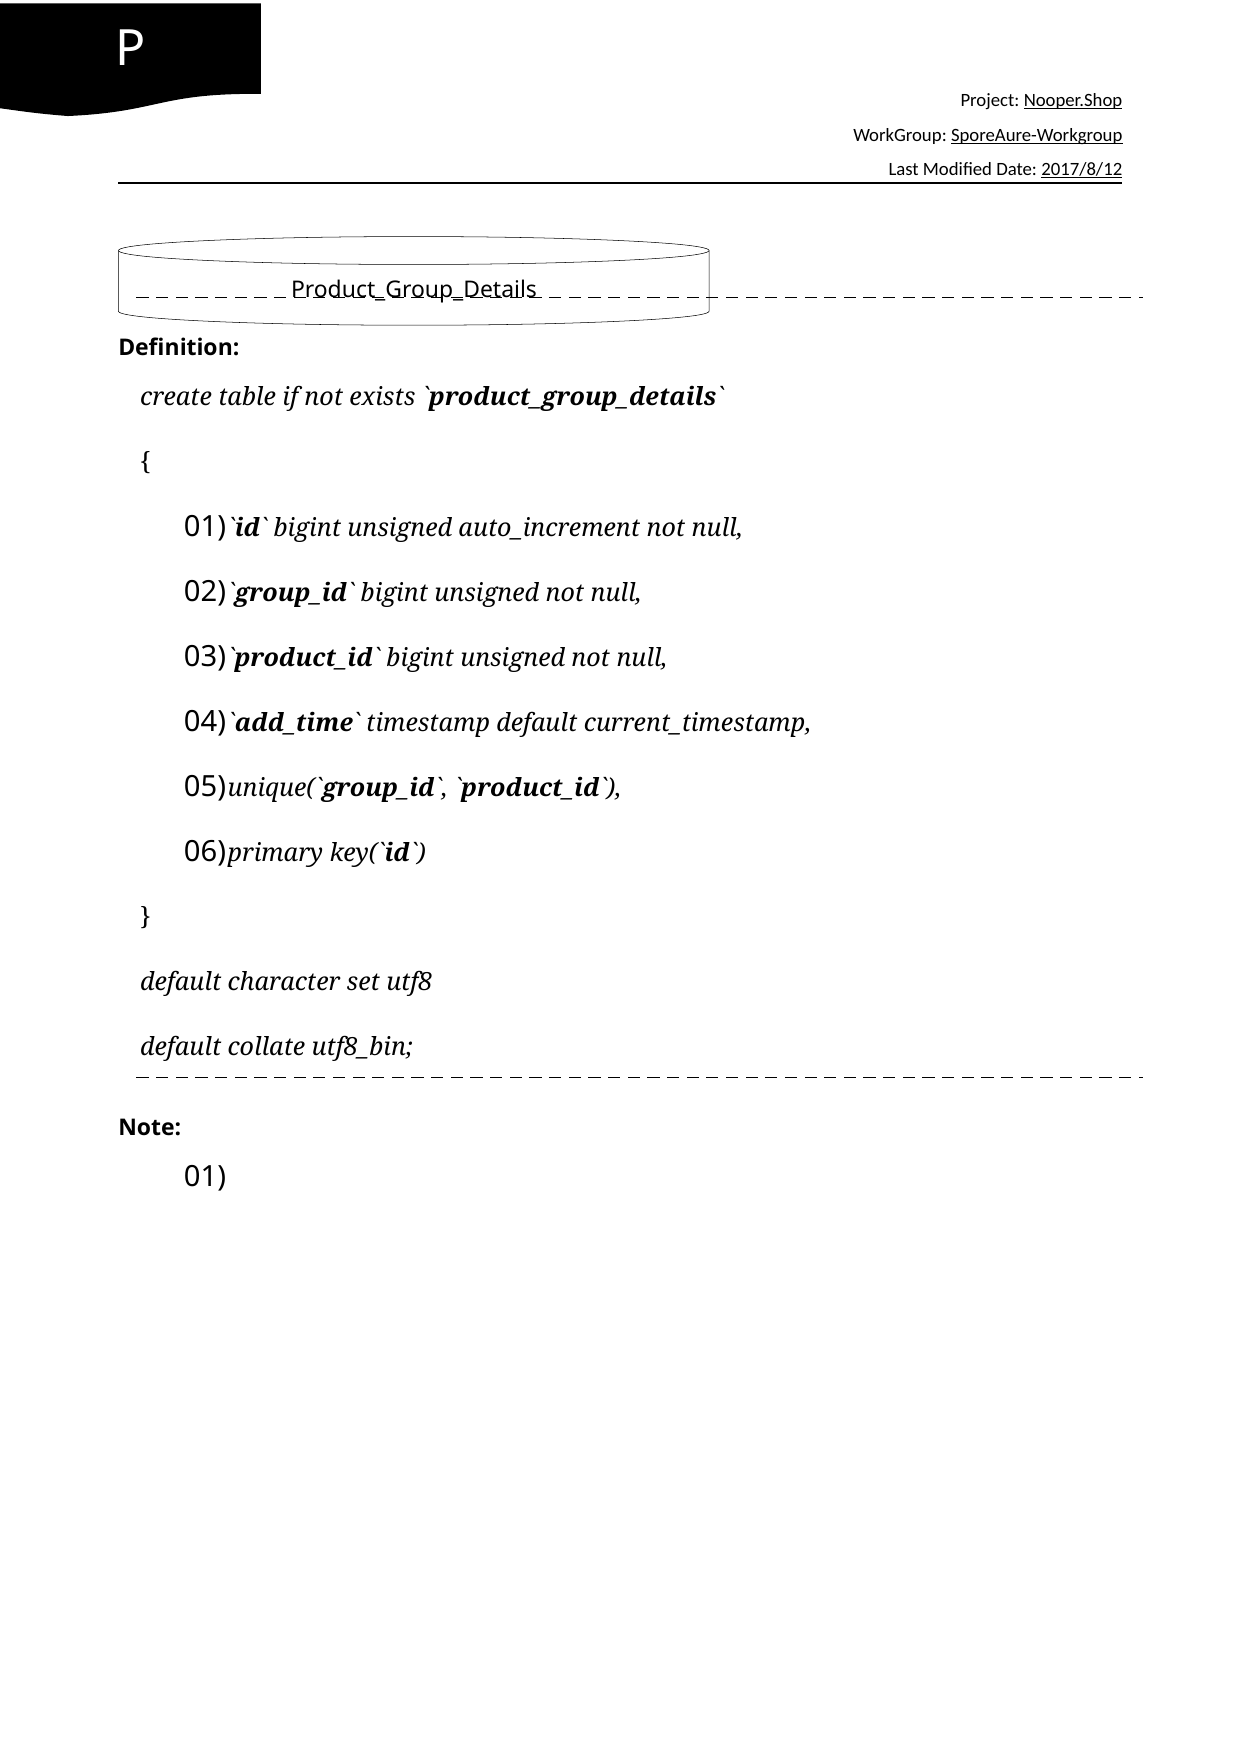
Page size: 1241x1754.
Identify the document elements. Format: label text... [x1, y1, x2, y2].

text Note: [118, 1110, 1122, 1143]
list `add_time` timestamp default current_timestamp, [184, 688, 1122, 753]
text Definition: [118, 330, 1122, 363]
text create table if not exists `product_group_details` [140, 363, 1122, 428]
text { [140, 428, 1122, 493]
list `group_id` bigint unsigned not null, [184, 558, 1122, 623]
list primary key(`id`) [184, 818, 1122, 883]
text } [140, 883, 1122, 948]
text default collate utf8_bin; [140, 1013, 1122, 1078]
list `product_id` bigint unsigned not null, [184, 623, 1122, 688]
list unique(`group_id`, `product_id`), [184, 753, 1122, 818]
list `id` bigint unsigned auto_increment not null, [184, 493, 1122, 558]
text default character set utf8 [140, 948, 1122, 1013]
